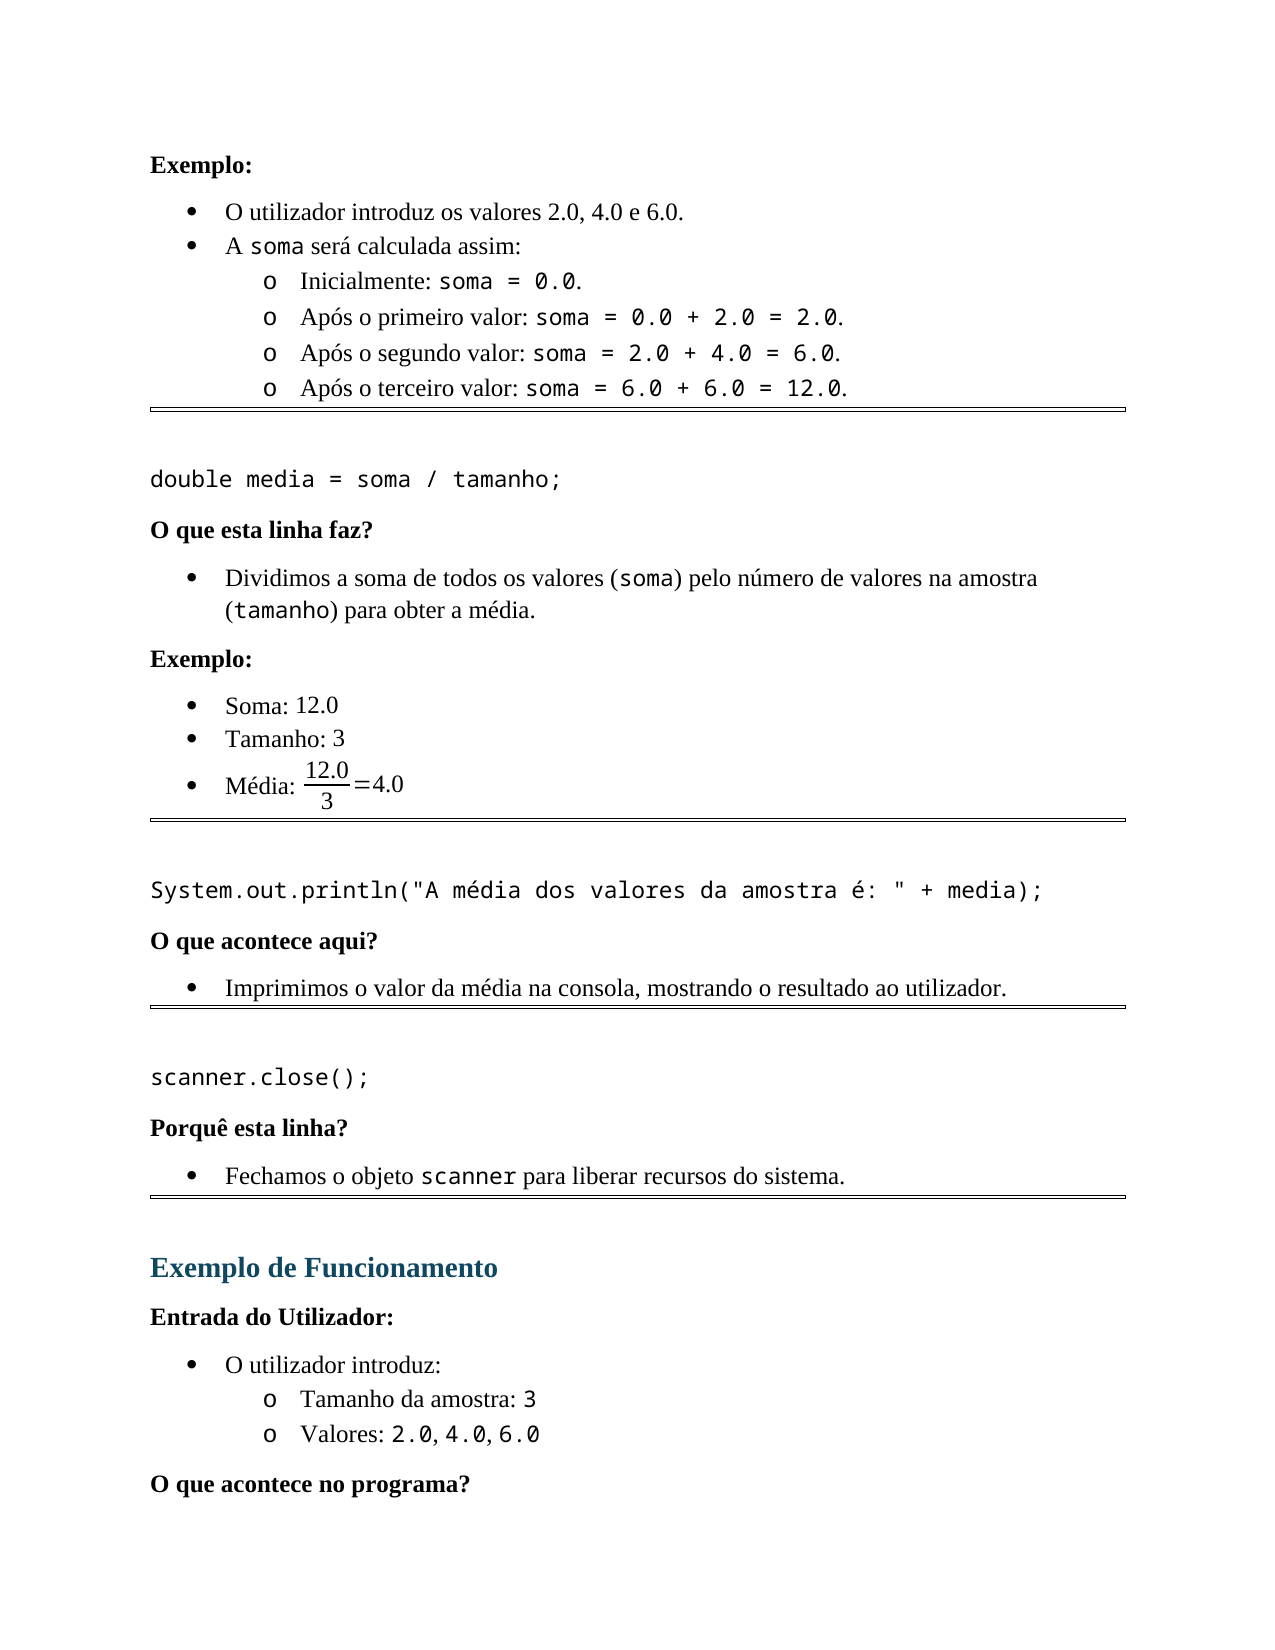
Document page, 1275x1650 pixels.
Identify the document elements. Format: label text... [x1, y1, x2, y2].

list Fechamos o objeto scanner para liberar recursos do sistema. [187, 1160, 1125, 1192]
list O utilizador introduz: [187, 1350, 1125, 1379]
text O que esta linha faz? [150, 515, 1125, 544]
list O utilizador introduz os valores 2.0, 4.0 e 6.0. [187, 197, 1125, 226]
list Valores: 2.0, 4.0, 6.0 [262, 1418, 1125, 1450]
text O que acontece no programa? [150, 1469, 1125, 1498]
list A soma será calculada assim: [187, 230, 1125, 261]
list Tamanho da amostra: 3 [262, 1382, 1125, 1414]
list Imprimimos o valor da média na consola, mostrando o resultado ao utilizador. [187, 973, 1125, 1002]
list Após o segundo valor: soma = 2.0 + 4.0 = 6.0. [262, 336, 1125, 368]
list Média: [187, 756, 1125, 815]
text Porquê esta linha? [150, 1113, 1125, 1142]
text Exemplo: [150, 150, 1125, 179]
list Soma: [187, 691, 1125, 720]
text O que acontece aqui? [150, 926, 1125, 954]
text Entrada do Utilizador: [150, 1302, 1125, 1331]
list Dividimos a soma de todos os valores (soma) pelo número de valores na amostra (tamanho) para obter a média. [187, 562, 1125, 625]
subtitle Exemplo de Funcionamento [150, 1250, 1125, 1284]
list Tamanho: [187, 724, 1125, 752]
list Após o terceiro valor: soma = 6.0 + 6.0 = 12.0. [262, 372, 1125, 404]
text Exemplo: [150, 644, 1125, 672]
list Após o primeiro valor: soma = 0.0 + 2.0 = 2.0. [262, 301, 1125, 333]
list Inicialmente: soma = 0.0. [262, 265, 1125, 297]
